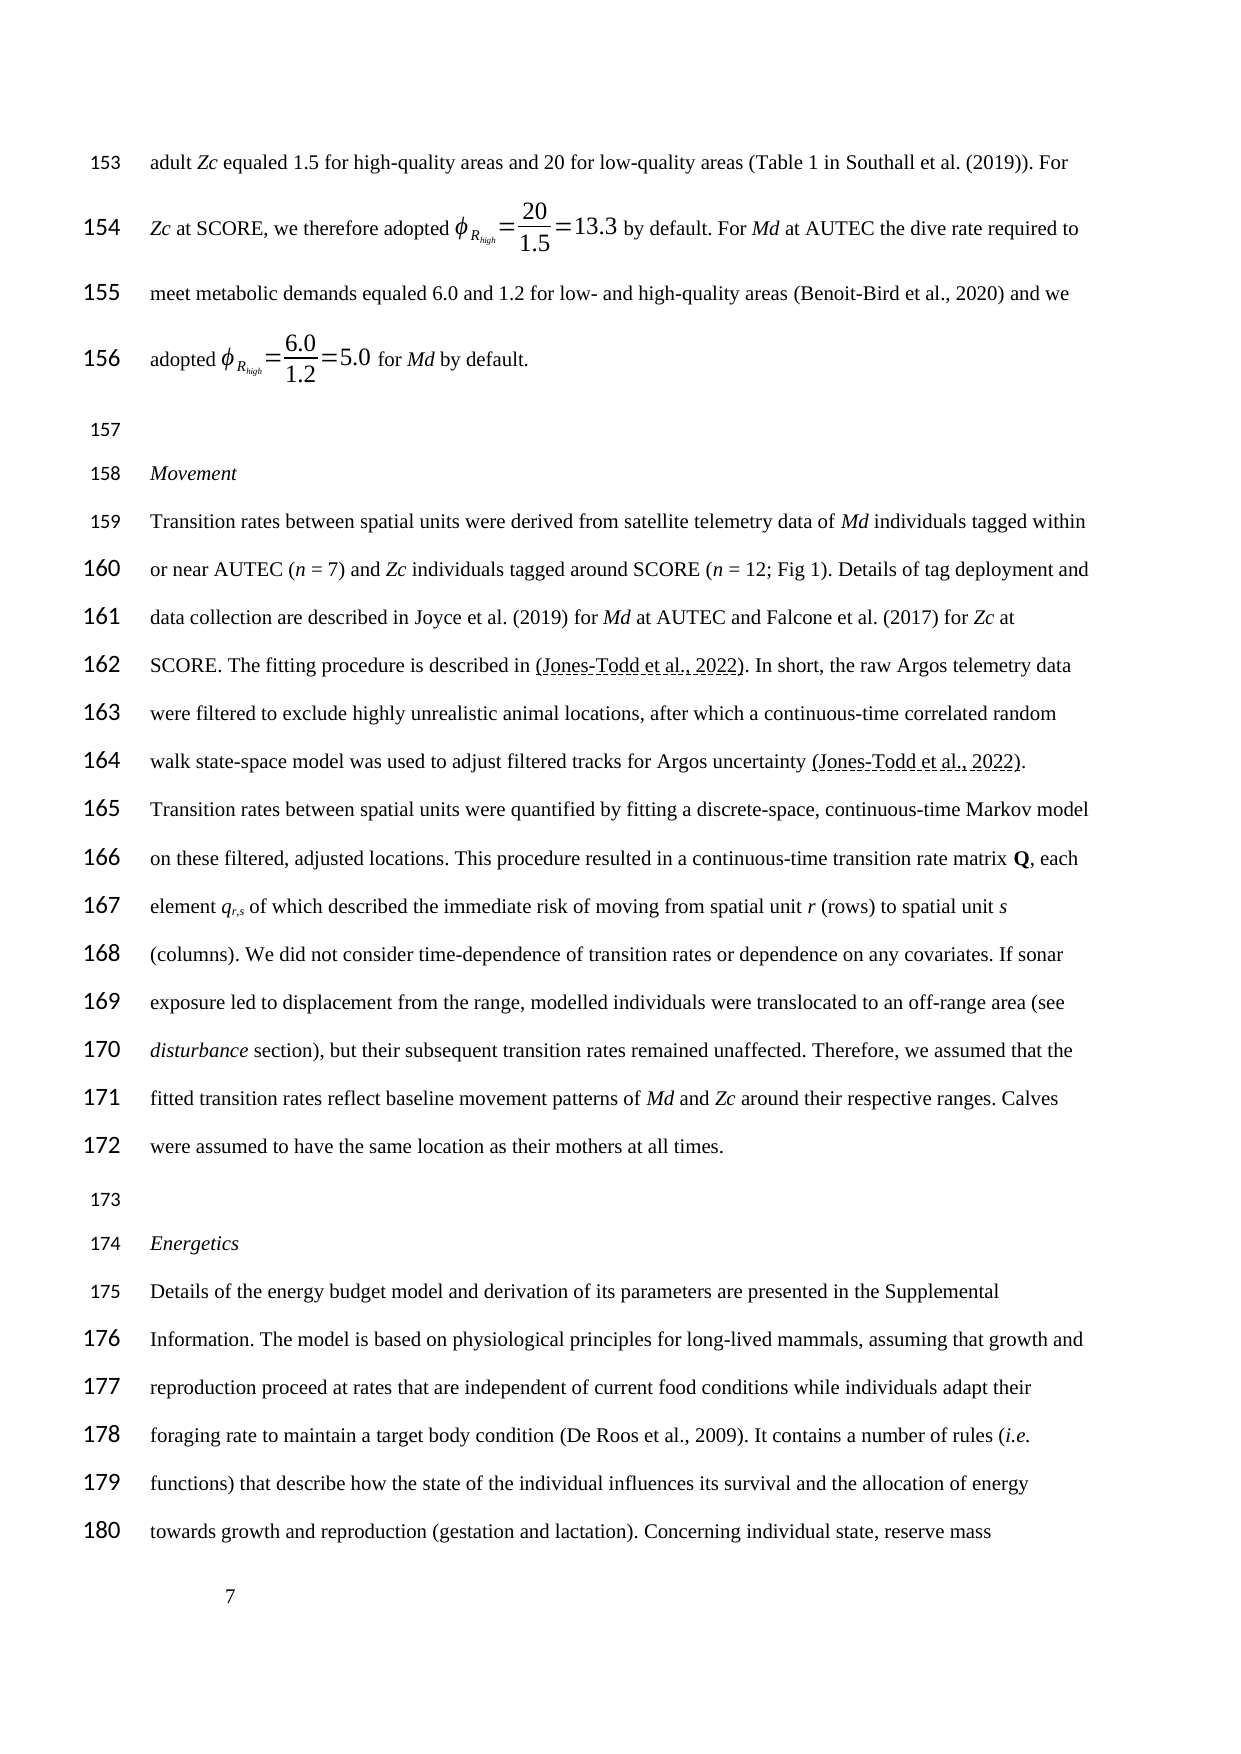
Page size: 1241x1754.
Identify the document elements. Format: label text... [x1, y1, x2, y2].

text Transition rates between spatial units were derived from satellite telemetry data of Md individuals tagged within or near AUTEC (n = 7) and Zc individuals tagged around SCORE (n = 12; Fig 1). Details of tag deployment and data collection are described in Joyce et al. (2019) for Md at AUTEC and Falcone et al. (2017) for Zc at SCORE. The fitting procedure is described in (Jones‐Todd et al., 2022). In short, the raw Argos telemetry data were filtered to exclude highly unrealistic animal locations, after which a continuous-time correlated random walk state-space model was used to adjust filtered tracks for Argos uncertainty (Jones‐Todd et al., 2022). Transition rates between spatial units were quantified by fitting a discrete-space, continuous-time Markov model on these filtered, adjusted locations. This procedure resulted in a continuous-time transition rate matrix Q, each element qr,s of which described the immediate risk of moving from spatial unit r (rows) to spatial unit s (columns). We did not consider time-dependence of transition rates or dependence on any covariates. If sonar exposure led to displacement from the range, modelled individuals were translocated to an off-range area (see disturbance section), but their subsequent transition rates remained unaffected. Therefore, we assumed that the fitted transition rates reflect baseline movement patterns of Md and Zc around their respective ranges. Calves were assumed to have the same location as their mothers at all times. [150, 508, 1090, 1158]
subtitle Movement [150, 460, 1090, 484]
subtitle Energetics [150, 1230, 1090, 1254]
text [150, 150, 1090, 388]
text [150, 1278, 1090, 1543]
